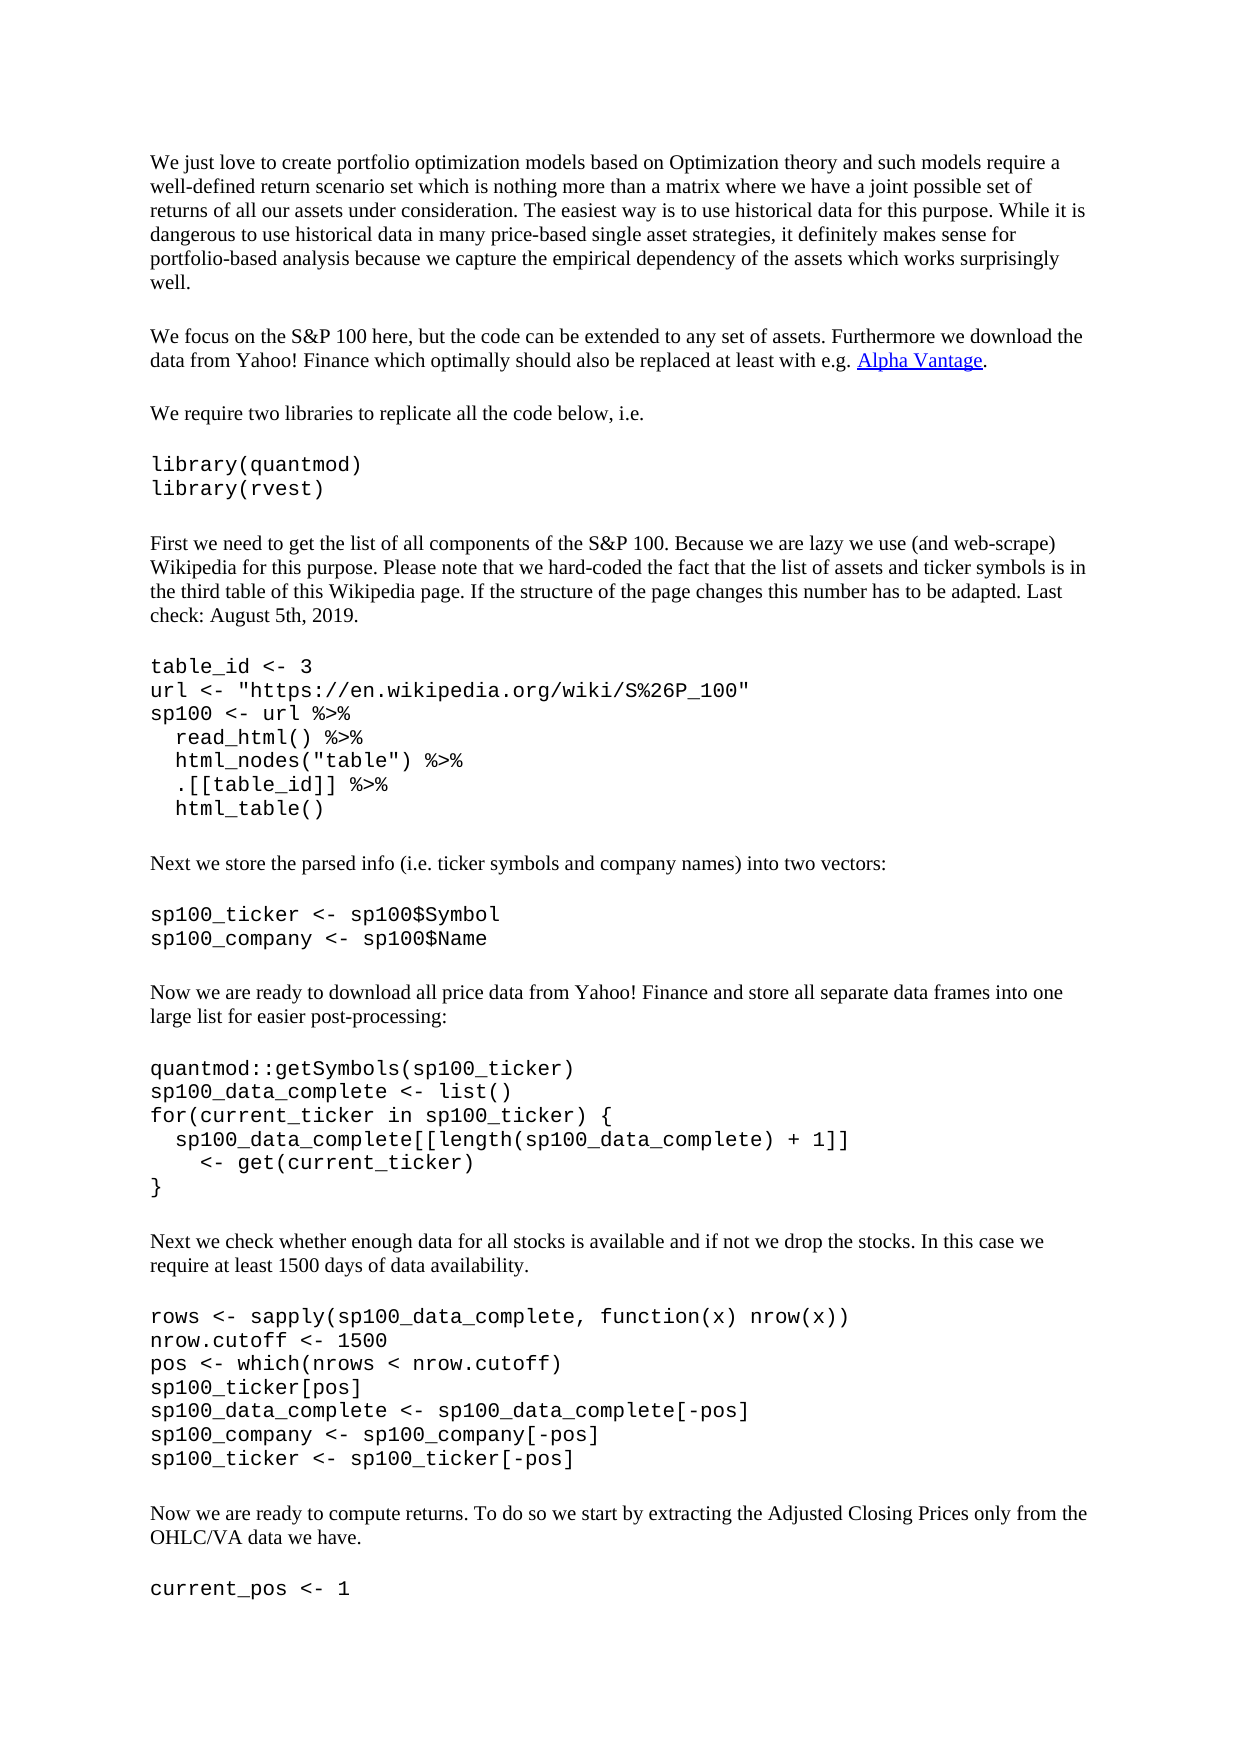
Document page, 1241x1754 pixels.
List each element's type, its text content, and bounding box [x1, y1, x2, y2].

text Now we are ready to compute returns. To do so we start by extracting the Adjusted Closing Prices only from the OHLC/VA data we have. [150, 1501, 1090, 1549]
text rows <- sapply(sp100_data_complete, function(x) nrow(x)) [150, 1306, 1090, 1329]
text sp100_ticker <- sp100$Symbol sp100_company <- sp100$Name [150, 904, 1090, 951]
text html_table() [150, 798, 1090, 821]
text quantmod::getSymbols(sp100_ticker) [150, 1058, 1090, 1081]
text table_id <- 3 [150, 656, 1090, 679]
text current_pos <- 1 [150, 1578, 1090, 1602]
text nrow.cutoff <- 1500 [150, 1329, 1090, 1353]
text .[[table_id]] %>% [150, 774, 1090, 798]
text First we need to get the list of all components of the S&P 100. Because we are lazy we use (and web-scrape) Wikipedia for this purpose. Please note that we hard-coded the fact that the list of assets and ticker symbols is in the third table of this Wikipedia page. If the structure of the page changes this number has to be adapted. Last check: August 5th, 2019. [150, 531, 1090, 627]
text sp100_data_complete <- sp100_data_complete[-pos] sp100_company <- sp100_company[-pos] sp100_ticker <- sp100_ticker[-pos] [150, 1401, 1090, 1471]
text sp100_data_complete[[length(sp100_data_complete) + 1]] [150, 1128, 1090, 1152]
text We just love to create portfolio optimization models based on Optimization theory and such models require a well-defined return scenario set which is nothing more than a matrix where we have a joint possible set of returns of all our assets under consideration. The easiest way is to use historical data for this purpose. While it is dangerous to use historical data in many price-based single asset strategies, it definitely makes sense for portfolio-based analysis because we capture the empirical dependency of the assets which works surprisingly well. [150, 150, 1090, 294]
text We require two libraries to replicate all the code below, i.e. [150, 401, 1090, 425]
text We focus on the S&P 100 here, but the code can be extended to any set of assets. Furthermore we download the data from Yahoo! Finance which optimally should also be replaced at least with e.g. Alpha Vantage. [150, 323, 1090, 372]
text library(quantmod) library(rvest) [150, 454, 1090, 501]
text for(current_ticker in sp100_ticker) { [150, 1105, 1090, 1128]
text url <- "https://en.wikipedia.org/wiki/S%26P_100" [150, 679, 1090, 703]
text sp100_ticker[pos] [150, 1377, 1090, 1401]
text } [150, 1176, 1090, 1199]
text pos <- which(nrows < nrow.cutoff) [150, 1353, 1090, 1377]
text sp100 <- url %>% [150, 703, 1090, 727]
text sp100_data_complete <- list() [150, 1081, 1090, 1105]
text Next we check whether enough data for all stocks is available and if not we drop the stocks. In this case we require at least 1500 days of data availability. [150, 1229, 1090, 1277]
text <- get(current_ticker) [150, 1152, 1090, 1176]
text read_html() %>% [150, 727, 1090, 751]
text html_nodes("table") %>% [150, 751, 1090, 774]
text Next we store the parsed info (i.e. ticker symbols and company names) into two vectors: [150, 851, 1090, 875]
text Now we are ready to download all price data from Yahoo! Finance and store all separate data frames into one large list for easier post-processing: [150, 980, 1090, 1028]
